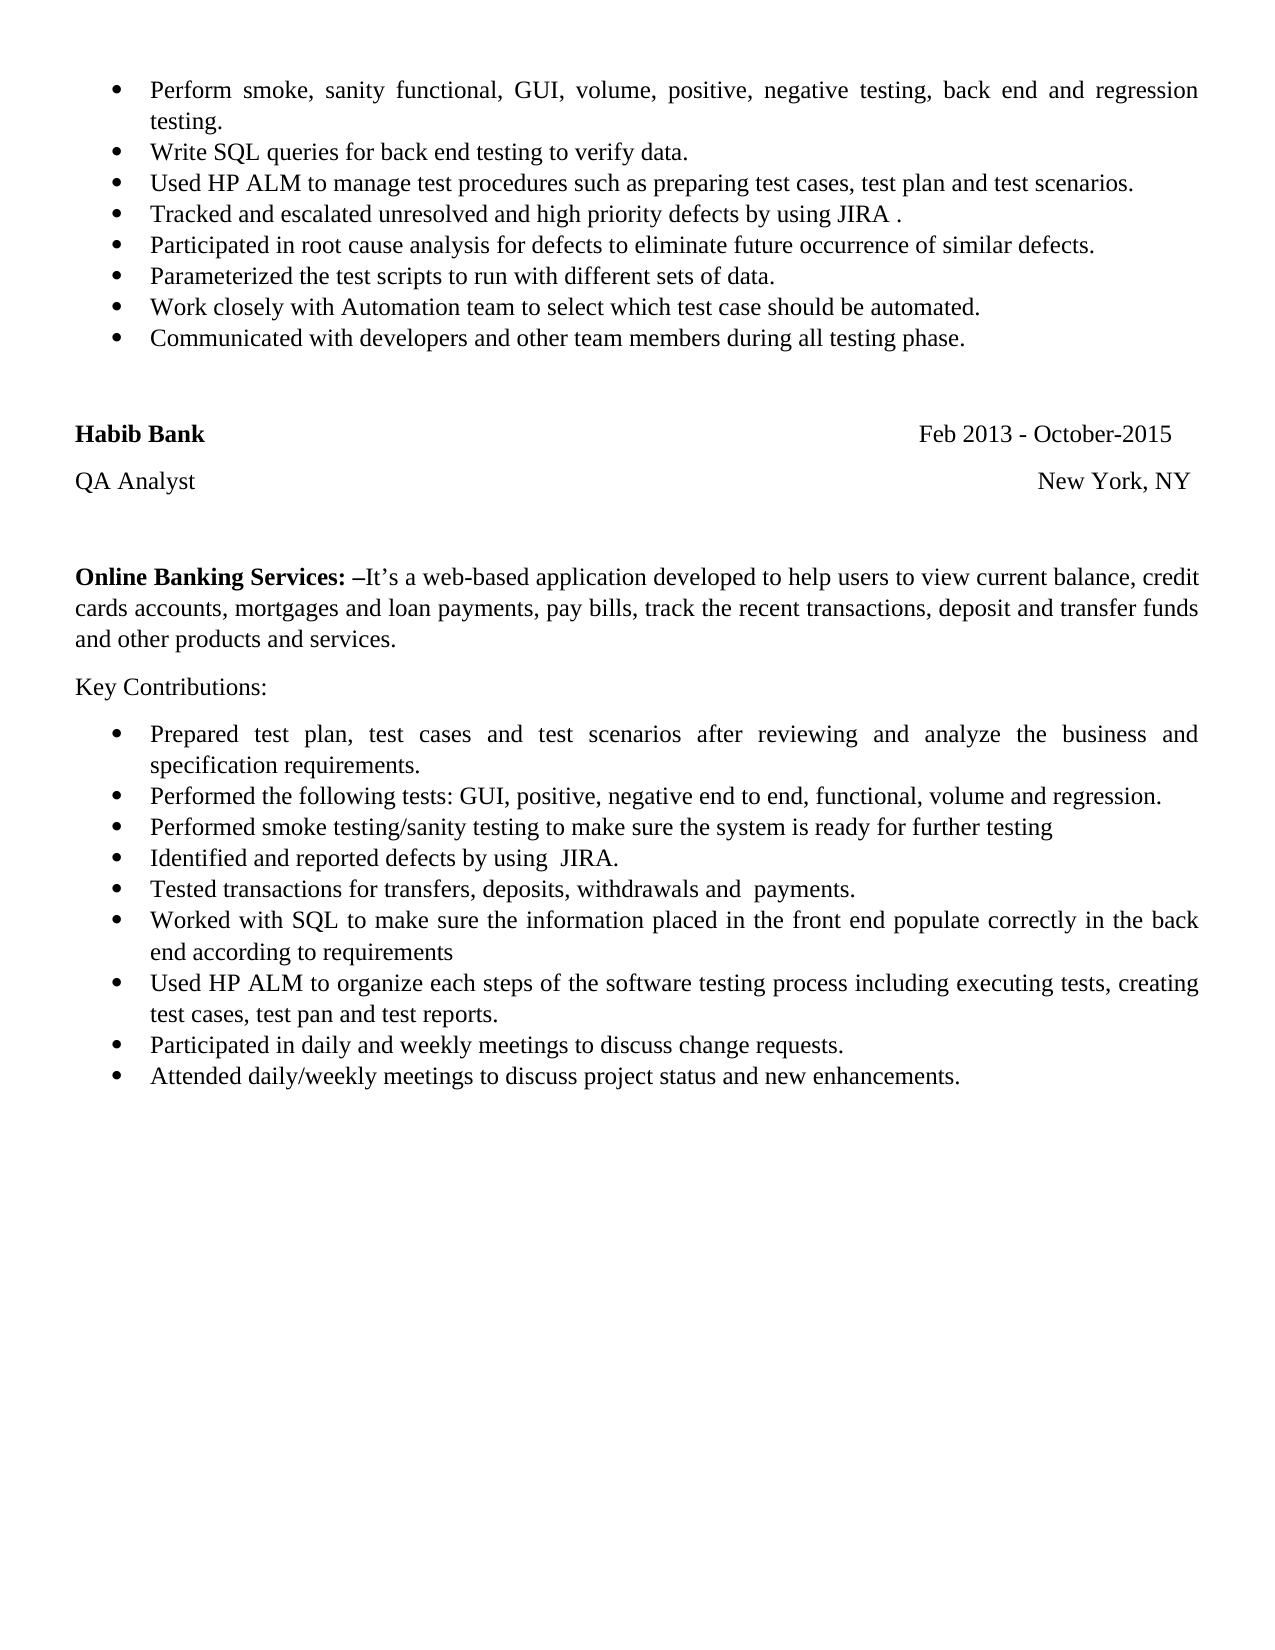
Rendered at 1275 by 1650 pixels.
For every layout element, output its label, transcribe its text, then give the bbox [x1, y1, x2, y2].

text QA Analyst New York, NY [75, 466, 1200, 495]
list Performed smoke testing/sanity testing to make sure the system is ready for further testing [112, 812, 1200, 841]
list Tested transactions for transfers, deposits, withdrawals and payments. [112, 874, 1200, 903]
list Participated in daily and weekly meetings to discuss change requests. [112, 1030, 1200, 1058]
list Write SQL queries for back end testing to verify data. [112, 137, 1200, 166]
list Parameterized the test scripts to run with different sets of data. [112, 261, 1200, 290]
list Participated in root cause analysis for defects to eliminate future occurrence of similar defects. [112, 230, 1200, 259]
list Performed the following tests: GUI, positive, negative end to end, functional, volume and regression. [112, 781, 1200, 810]
list Perform smoke, sanity functional, GUI, volume, positive, negative testing, back end and regression testing. [112, 75, 1200, 135]
list Work closely with Automation team to select which test case should be automated. [112, 292, 1200, 321]
text Online Banking Services: –It’s a web-based application developed to help users to view current balance, credit cards accounts, mortgages and loan payments, pay bills, track the recent transactions, deposit and transfer funds and other products and services. [75, 562, 1200, 653]
list Used HP ALM to manage test procedures such as preparing test cases, test plan and test scenarios. [112, 168, 1200, 197]
text Key Contributions: [75, 672, 1200, 700]
list Identified and reported defects by using JIRA. [112, 843, 1200, 872]
list Communicated with developers and other team members during all testing phase. [112, 323, 1200, 352]
list Attended daily/weekly meetings to discuss project status and new enhancements. [112, 1061, 1200, 1089]
list Used HP ALM to organize each steps of the software testing process including executing tests, creating test cases, test pan and test reports. [112, 968, 1200, 1027]
text Habib Bank Feb 2013 - October-2015 [75, 419, 1200, 447]
list Prepared test plan, test cases and test scenarios after reviewing and analyze the business and specification requirements. [112, 719, 1200, 779]
list Worked with SQL to make sure the information placed in the front end populate correctly in the back end according to requirements [112, 906, 1200, 965]
list Tracked and escalated unresolved and high priority defects by using JIRA . [112, 199, 1200, 228]
